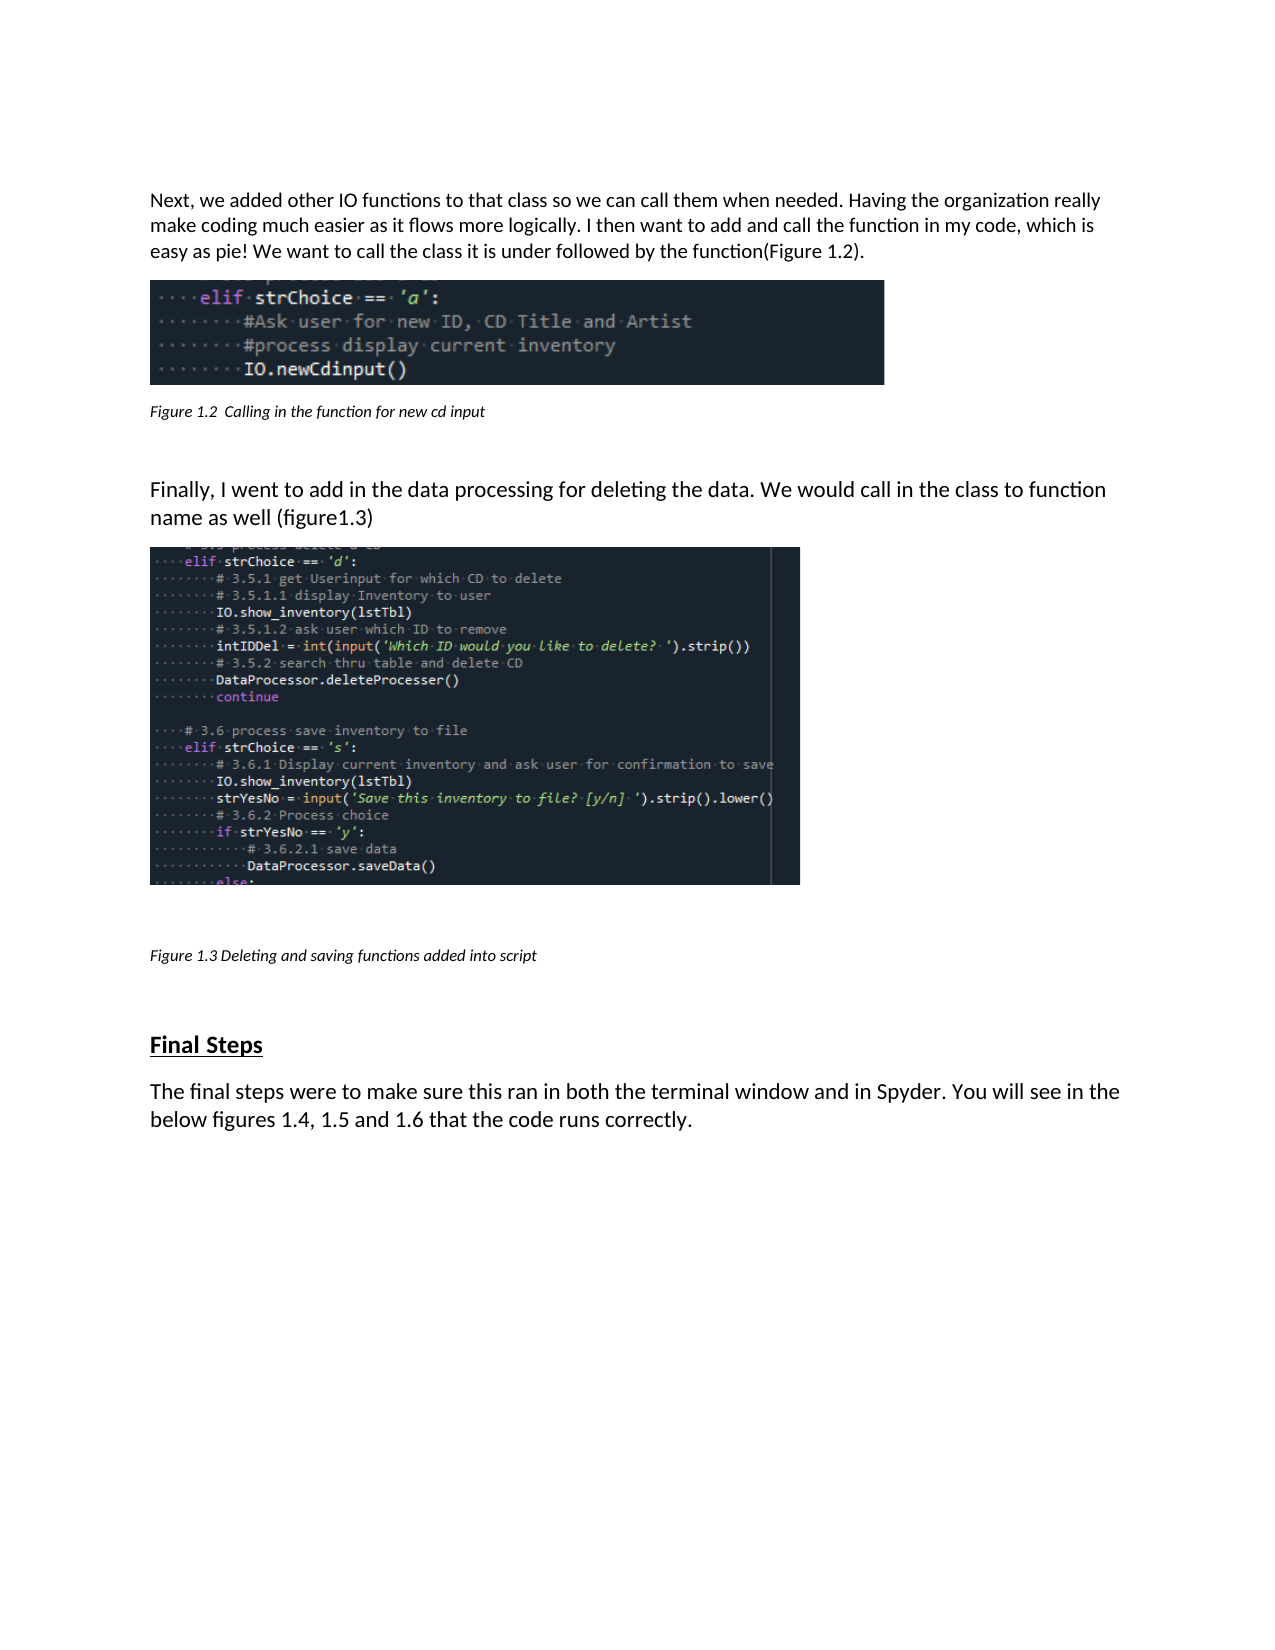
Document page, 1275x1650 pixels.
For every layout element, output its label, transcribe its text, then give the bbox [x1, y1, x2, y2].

text Final Steps [150, 1030, 1125, 1060]
text Figure 1.2 Calling in the function for new cd input [150, 401, 1125, 422]
picture [150, 547, 800, 885]
text Next, we added other IO functions to that class so we can call them when needed. Having the organization really make coding much easier as it flows more logically. I then want to add and call the function in my code, which is easy as pie! We want to call the class it is under followed by the function(Figure 1.2). [150, 187, 1125, 263]
text The final steps were to make sure this ran in both the terminal window and in Spyder. You will see in the below figures 1.4, 1.5 and 1.6 that the code runs correctly. [150, 1077, 1125, 1133]
text Finally, I went to add in the data processing for deleting the data. We would call in the class to function name as well (figure1.3) [150, 475, 1125, 531]
picture [150, 280, 885, 385]
text Figure 1.3 Deleting and saving functions added into script [150, 946, 1125, 966]
